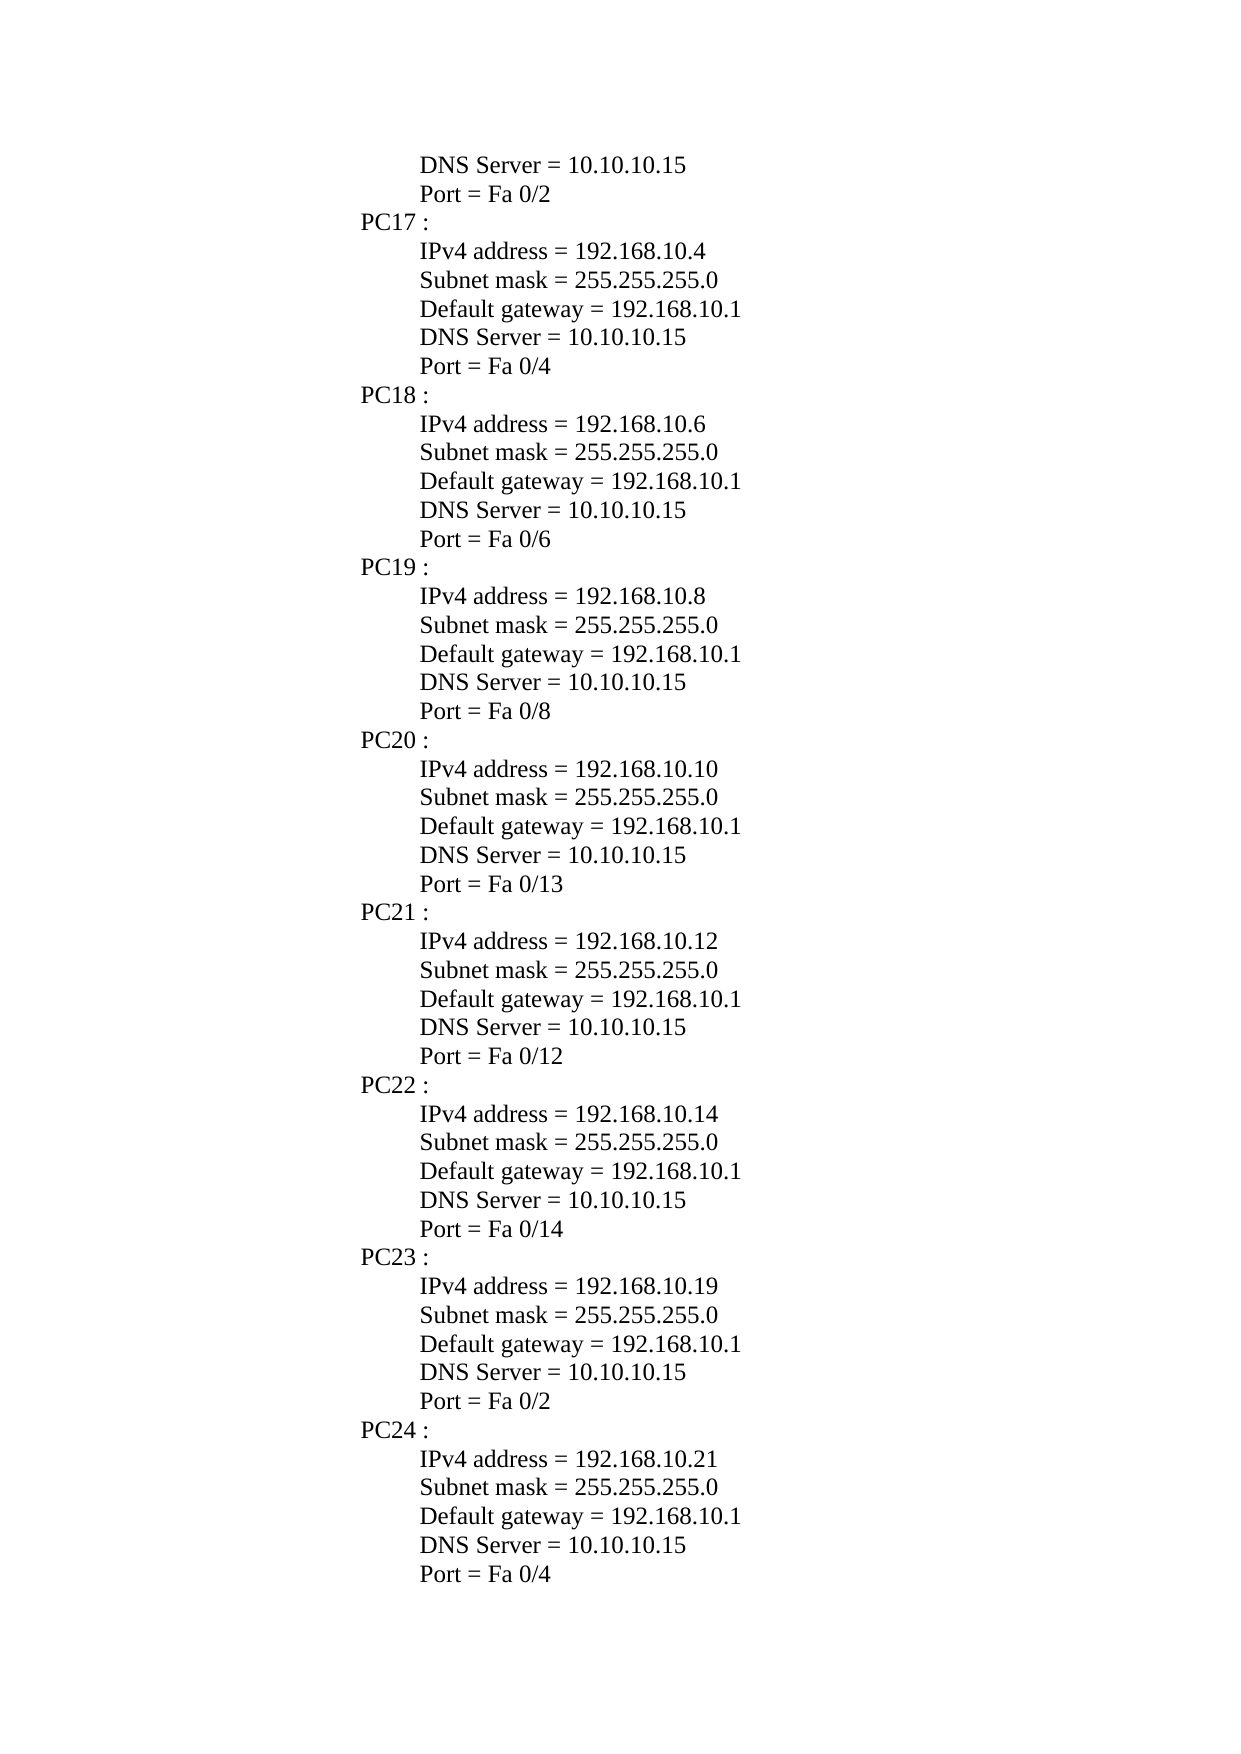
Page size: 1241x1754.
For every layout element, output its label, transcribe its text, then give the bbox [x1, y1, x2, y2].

text DNS Server = 10.10.10.15 [419, 1012, 1090, 1041]
text Port = Fa 0/8 [419, 696, 1090, 725]
text IPv4 address = 192.168.10.12 [419, 926, 1090, 955]
text Port = Fa 0/13 [419, 869, 1090, 897]
text DNS Server = 10.10.10.15 [419, 1530, 1090, 1559]
text Default gateway = 192.168.10.1 [419, 1156, 1090, 1185]
text DNS Server = 10.10.10.15 [419, 1357, 1090, 1386]
text DNS Server = 10.10.10.15 [419, 150, 1090, 179]
text IPv4 address = 192.168.10.21 [419, 1444, 1090, 1472]
text Default gateway = 192.168.10.1 [419, 466, 1090, 495]
text IPv4 address = 192.168.10.19 [419, 1271, 1090, 1300]
text Subnet mask = 255.255.255.0 [419, 955, 1090, 984]
text IPv4 address = 192.168.10.14 [419, 1099, 1090, 1127]
text IPv4 address = 192.168.10.8 [419, 581, 1090, 610]
text Default gateway = 192.168.10.1 [419, 639, 1090, 667]
text PC18 : [360, 380, 1090, 409]
text IPv4 address = 192.168.10.4 [419, 236, 1090, 265]
text Subnet mask = 255.255.255.0 [419, 437, 1090, 466]
text DNS Server = 10.10.10.15 [419, 667, 1090, 696]
text PC17 : [360, 207, 1090, 236]
text Port = Fa 0/4 [419, 351, 1090, 380]
text Default gateway = 192.168.10.1 [419, 811, 1090, 840]
text IPv4 address = 192.168.10.6 [419, 409, 1090, 437]
text Port = Fa 0/2 [419, 179, 1090, 207]
text Default gateway = 192.168.10.1 [419, 1501, 1090, 1530]
text PC19 : [360, 552, 1090, 581]
text PC23 : [360, 1242, 1090, 1271]
text DNS Server = 10.10.10.15 [419, 840, 1090, 869]
text Default gateway = 192.168.10.1 [419, 1329, 1090, 1357]
text DNS Server = 10.10.10.15 [419, 322, 1090, 351]
text Subnet mask = 255.255.255.0 [419, 782, 1090, 811]
text IPv4 address = 192.168.10.10 [419, 754, 1090, 782]
text PC21 : [360, 897, 1090, 926]
text Port = Fa 0/12 [419, 1041, 1090, 1070]
text DNS Server = 10.10.10.15 [419, 1185, 1090, 1214]
text Subnet mask = 255.255.255.0 [419, 1127, 1090, 1156]
text Default gateway = 192.168.10.1 [419, 984, 1090, 1012]
text PC24 : [360, 1415, 1090, 1444]
text PC20 : [360, 725, 1090, 754]
text Port = Fa 0/2 [419, 1386, 1090, 1415]
text Subnet mask = 255.255.255.0 [419, 265, 1090, 294]
text Port = Fa 0/6 [419, 524, 1090, 552]
text Subnet mask = 255.255.255.0 [419, 1472, 1090, 1501]
text Subnet mask = 255.255.255.0 [419, 1300, 1090, 1329]
text Port = Fa 0/14 [419, 1214, 1090, 1242]
text Port = Fa 0/4 [419, 1559, 1090, 1587]
text PC22 : [360, 1070, 1090, 1099]
text Subnet mask = 255.255.255.0 [419, 610, 1090, 639]
text Default gateway = 192.168.10.1 [419, 294, 1090, 322]
text DNS Server = 10.10.10.15 [419, 495, 1090, 524]
